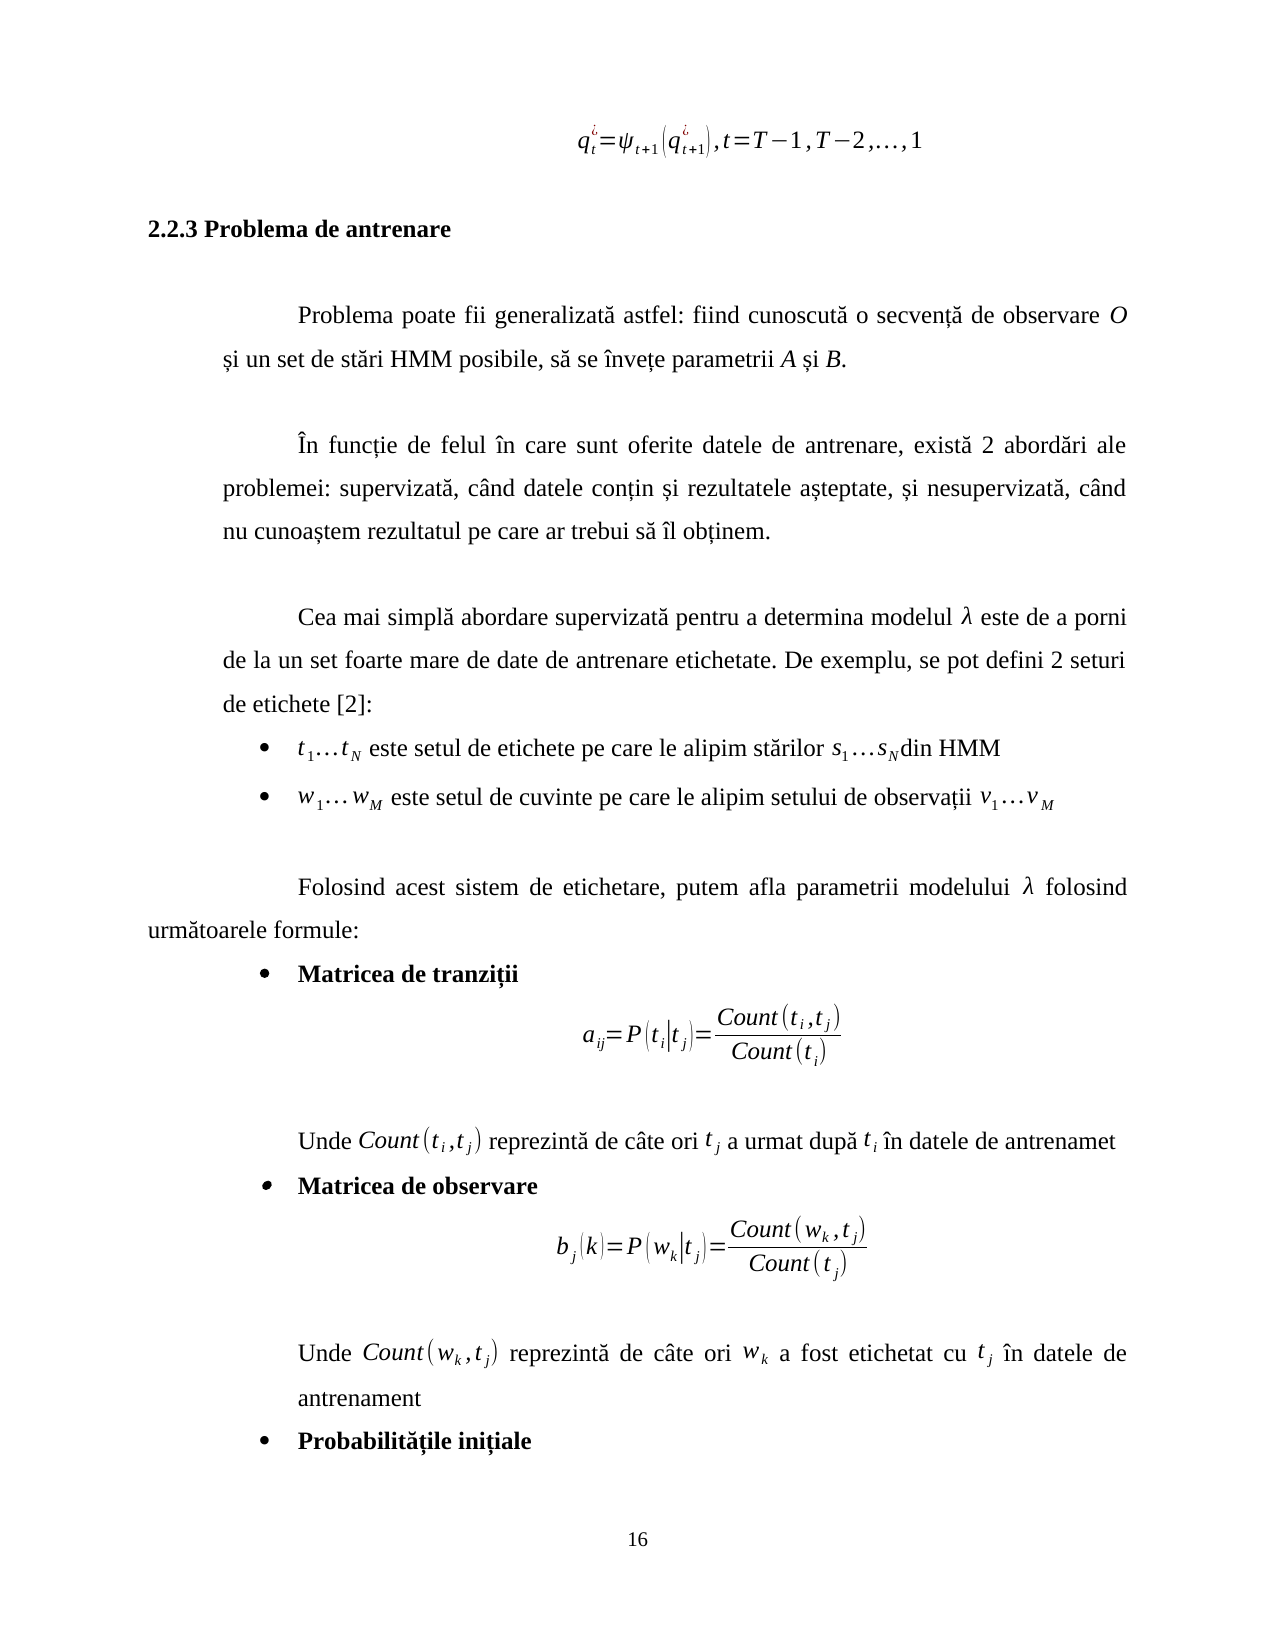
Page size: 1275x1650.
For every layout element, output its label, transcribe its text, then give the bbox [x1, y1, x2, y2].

list Folosind acest sistem de etichetare, putem afla parametrii modelului folosind următoarele formule: [148, 872, 1127, 944]
list Probabilitățile inițiale [260, 1426, 1127, 1455]
list Matricea de tranziții [260, 959, 1127, 987]
list este setul de cuvinte pe care le alipim setului de observații [260, 781, 1127, 815]
list Cea mai simplă abordare supervizată pentru a determina modelul este de a porni de la un set foarte mare de date de antrenare etichetate. De exemplu, se pot defini 2 seturi de etichete [2]: [223, 602, 1127, 717]
list Matricea de observare [260, 1171, 1127, 1199]
text Unde reprezintă de câte ori a fost etichetat cu în datele de antrenament [298, 1337, 1127, 1412]
list În funcție de felul în care sunt oferite datele de antrenare, există 2 abordări ale problemei: supervizată, când datele conțin și rezultatele așteptate, și nesupervizată, când nu cunoaștem rezultatul pe care ar trebui să îl obținem. [223, 430, 1127, 545]
list este setul de etichete pe care le alipim stărilor din HMM [260, 732, 1127, 766]
subtitle 2.2.3 Problema de antrenare [148, 214, 1127, 243]
text Unde reprezintă de câte ori a urmat după în datele de antrenamet [298, 1124, 1127, 1156]
list Problema poate fii generalizată astfel: fiind cunoscută o secvență de observare O și un set de stări HMM posibile, să se învețe parametrii A și B. [223, 301, 1127, 372]
